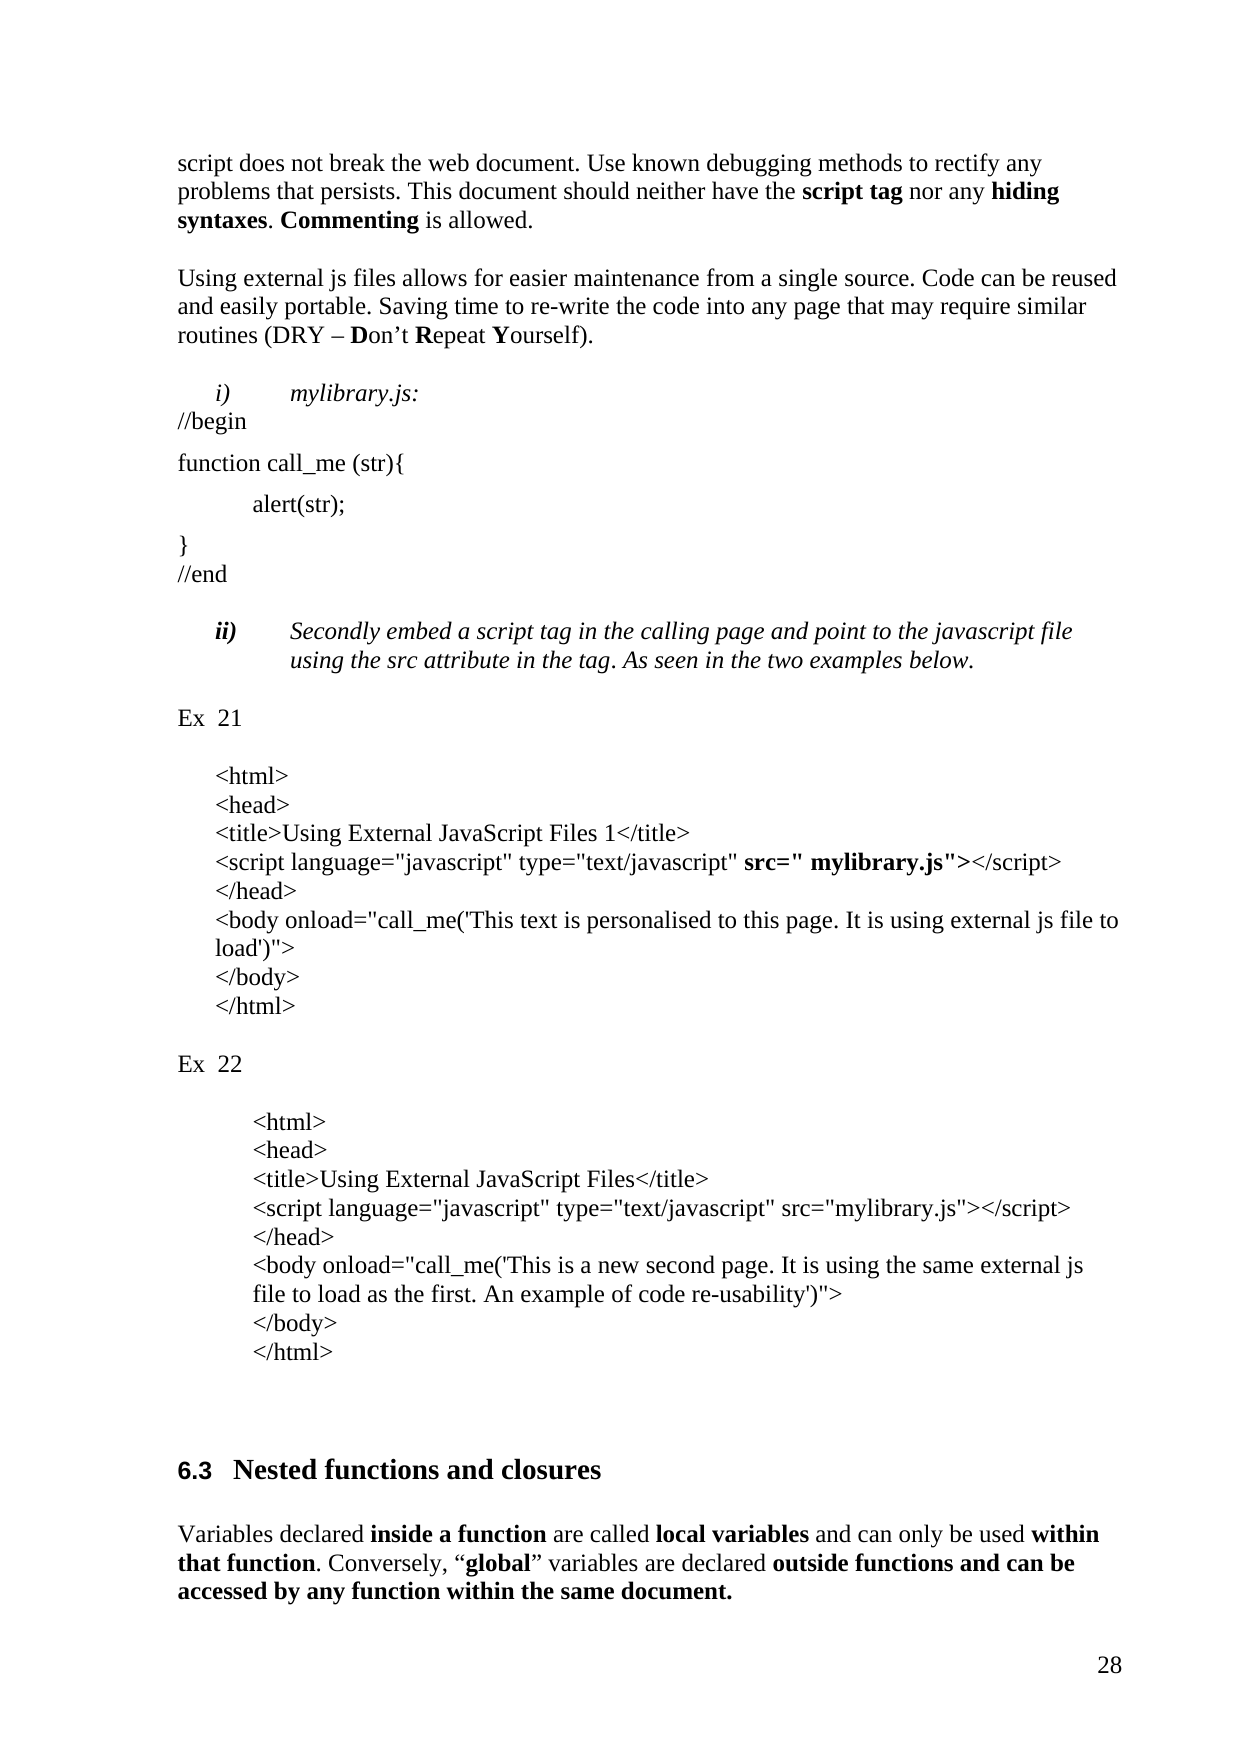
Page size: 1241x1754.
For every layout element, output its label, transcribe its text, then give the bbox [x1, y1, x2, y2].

text </head> [215, 876, 1122, 905]
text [177, 148, 1122, 234]
text <script language="javascript" type="text/javascript" src=" mylibrary.js"></script> [215, 847, 1122, 876]
text <head> [215, 790, 1122, 818]
text Variables declared inside a function are called local variables and can only be used within that function. Conversely, “global” variables are declared outside functions and can be accessed by any function within the same document. [177, 1519, 1122, 1605]
text 6.3 Nested functions and closures [177, 1452, 1122, 1485]
text Using external js files allows for easier maintenance from a single source. Code can be reused and easily portable. Saving time to re-write the code into any page that may require similar routines (DRY – Don’t Repeat Yourself). [177, 263, 1122, 349]
text </html> [252, 1337, 1122, 1366]
text </body> [215, 962, 1122, 991]
subtitle alert(str); [177, 489, 1122, 518]
text </head> [252, 1222, 1122, 1251]
text Ex 22 [177, 1049, 1122, 1078]
text </body> [252, 1308, 1122, 1337]
text <title>Using External JavaScript Files</title> [177, 1164, 1122, 1193]
text //end [177, 559, 1122, 588]
list mylibrary.js: [215, 378, 1122, 406]
text <body onload="call_me('This text is personalised to this page. It is using external js file to load')"> [215, 905, 1122, 962]
text </html> [215, 991, 1122, 1020]
text Ex 21 [177, 703, 1122, 732]
subtitle } [177, 530, 1122, 559]
text <title>Using External JavaScript Files 1</title> [215, 818, 1122, 847]
text <html> [177, 1107, 1122, 1136]
subtitle Secondly embed a script tag in the calling page and point to the javascript file using the src attribute in the tag. As seen in the two examples below. [215, 616, 1122, 674]
text <body onload="call_me('This is a new second page. It is using the same external js file to load as the first. An example of code re-usability')"> [252, 1251, 1122, 1308]
text <html> [215, 761, 1122, 790]
text //begin [177, 406, 1122, 435]
text <head> [252, 1136, 1122, 1164]
text <script language="javascript" type="text/javascript" src="mylibrary.js"></script> [252, 1193, 1122, 1222]
subtitle function call_me (str){ [177, 448, 1122, 476]
